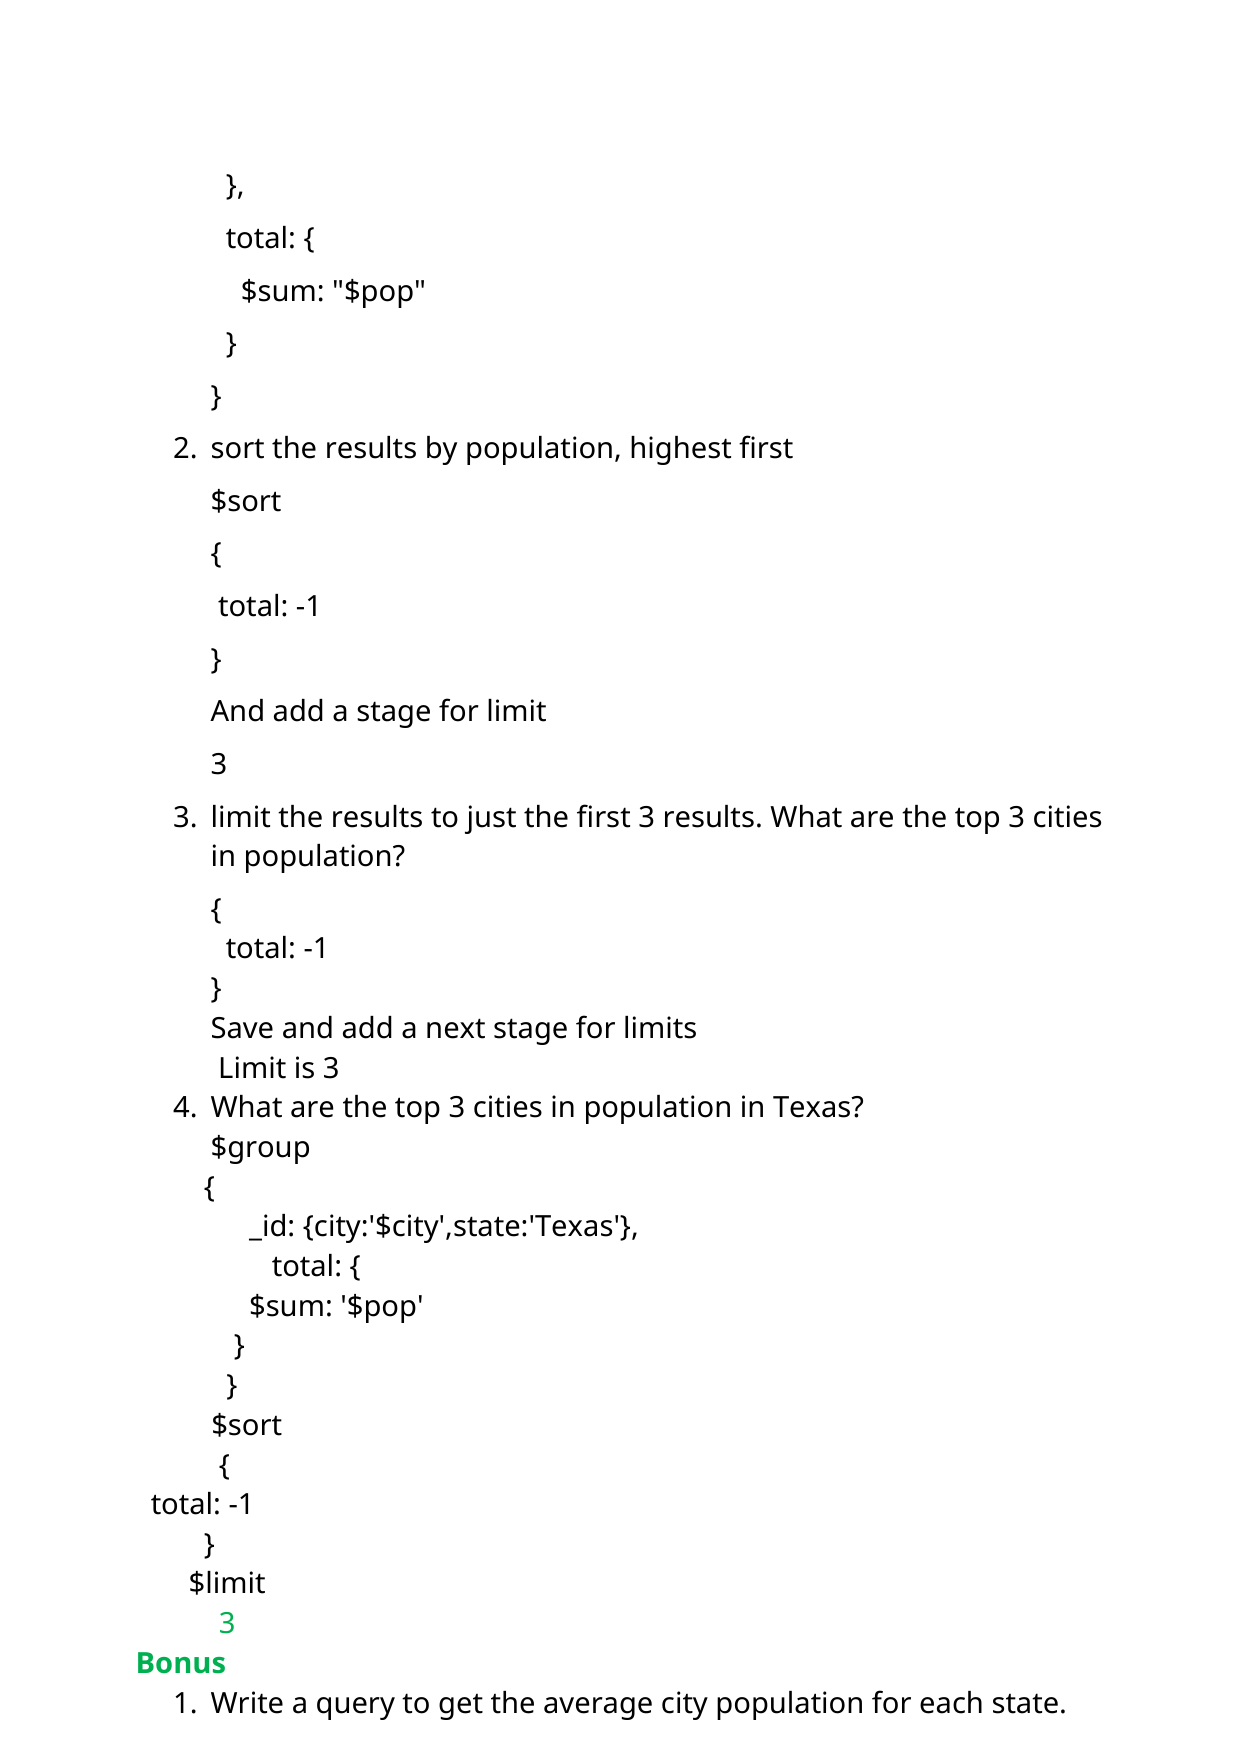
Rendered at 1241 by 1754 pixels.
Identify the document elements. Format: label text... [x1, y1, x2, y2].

list Write a query to get the average city population for each state. [173, 1682, 1105, 1722]
text }, [210, 164, 1105, 204]
text } [135, 1523, 1105, 1563]
text $sum: '$pop' [135, 1285, 1105, 1325]
text total: -1 [135, 1483, 1105, 1523]
text } [210, 967, 1105, 1007]
text $limit [135, 1563, 1105, 1602]
text { [135, 1444, 1105, 1483]
text } [135, 1364, 1105, 1404]
text } [210, 638, 1105, 678]
text Limit is 3 [210, 1047, 1105, 1087]
text } [210, 322, 1105, 362]
text { [210, 888, 1105, 928]
text total: { [210, 217, 1105, 257]
text total: { [135, 1245, 1105, 1285]
text _id: {city:'$city',state:'Texas'}, [135, 1206, 1105, 1245]
text 3 [210, 743, 1105, 783]
text { [135, 1166, 1105, 1206]
text } [210, 375, 1105, 415]
list sort the results by population, highest first [173, 428, 1105, 467]
text total: -1 [210, 928, 1105, 967]
text $sum: "$pop" [210, 270, 1105, 309]
text Save and add a next stage for limits [210, 1007, 1105, 1047]
text And add a stage for limit [210, 691, 1105, 730]
text 3 [135, 1602, 1105, 1642]
text total: -1 [210, 585, 1105, 625]
text $group [210, 1126, 1105, 1166]
text { [210, 533, 1105, 572]
text $sort [210, 480, 1105, 520]
text $sort [135, 1404, 1105, 1444]
text } [135, 1325, 1105, 1364]
list What are the top 3 cities in population in Texas? [173, 1087, 1105, 1126]
list limit the results to just the first 3 results. What are the top 3 cities in population? [173, 796, 1105, 875]
text Bonus [135, 1642, 1105, 1682]
